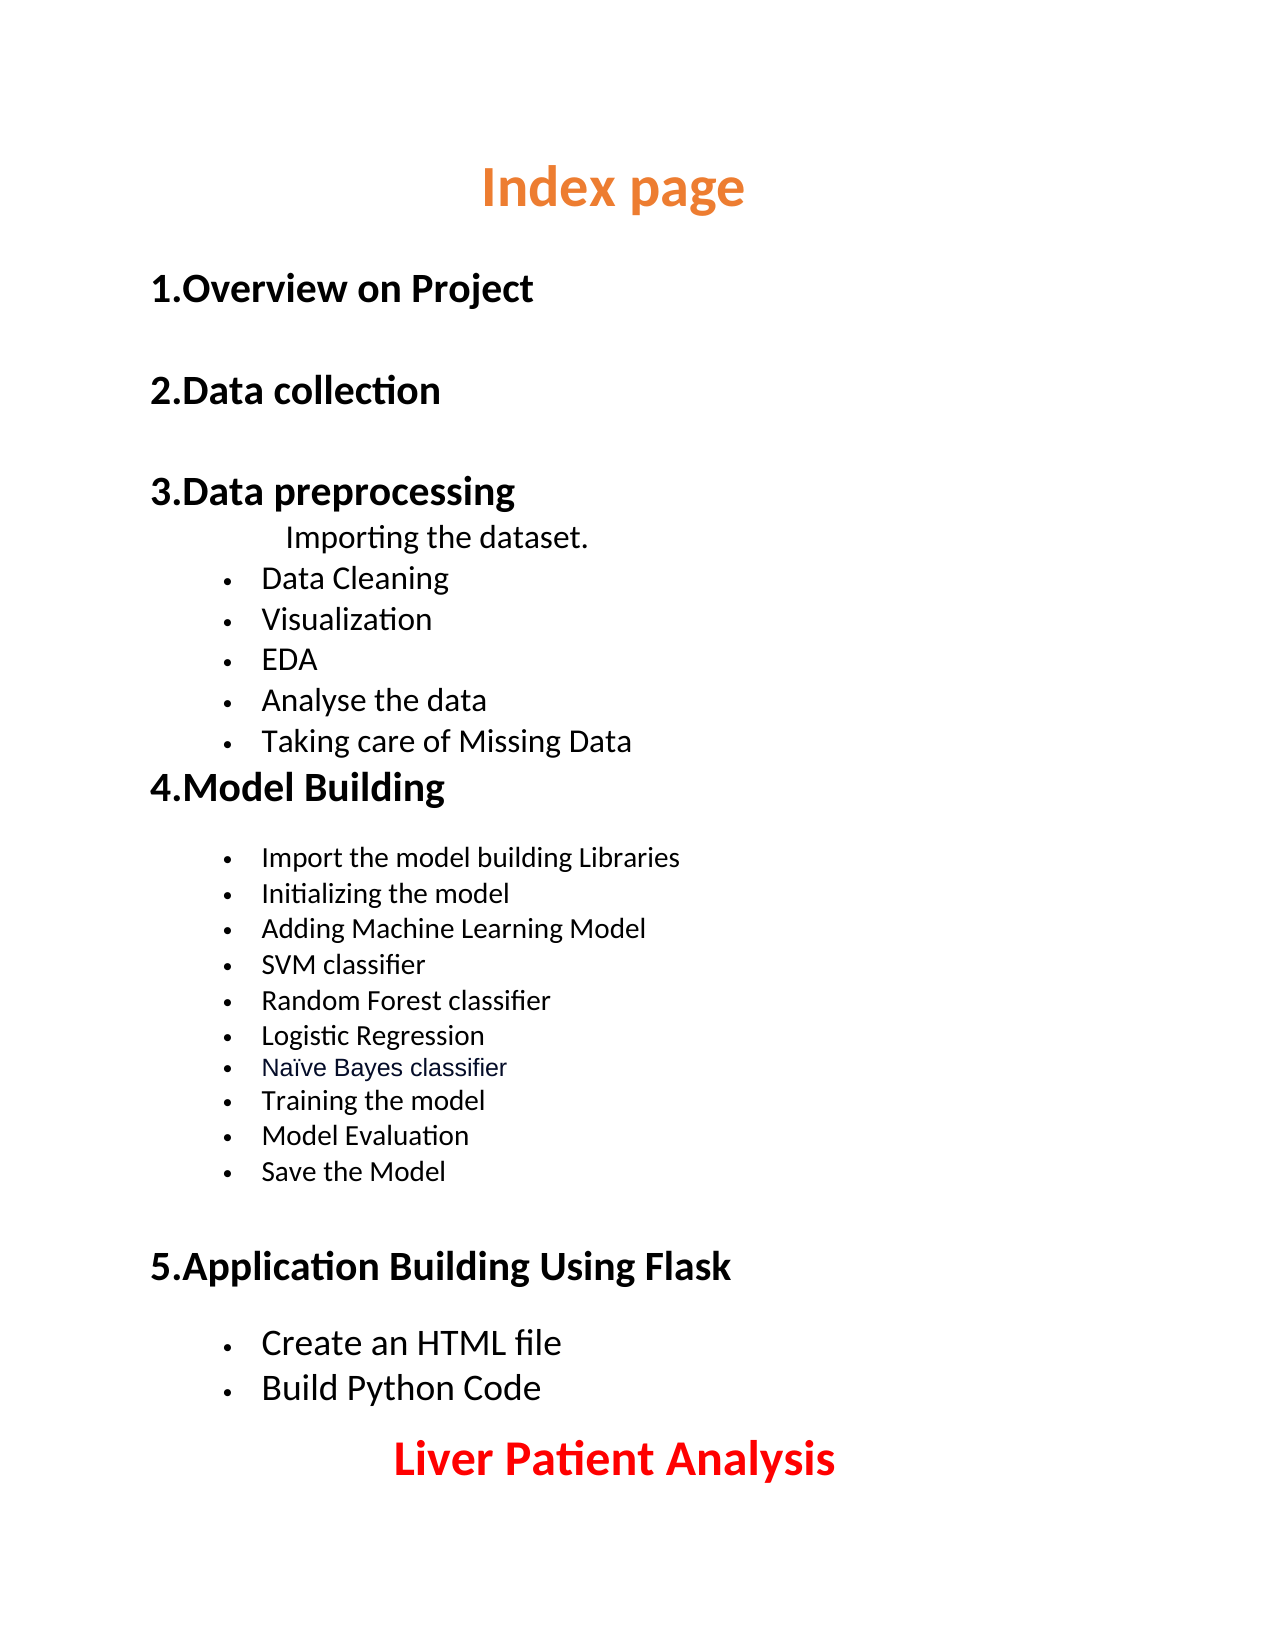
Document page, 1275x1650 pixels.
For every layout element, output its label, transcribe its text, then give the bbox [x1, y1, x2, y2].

list SVM classifier [224, 946, 1125, 982]
text Importing the dataset. [150, 516, 1125, 557]
list Adding Machine Learning Model [224, 911, 1125, 946]
text 4.Model Building [150, 761, 1125, 811]
text Index page [150, 150, 1125, 221]
list Logistic Regression [224, 1017, 1125, 1053]
text 2.Data collection [150, 364, 1125, 414]
list Create an HTML file [224, 1318, 1125, 1364]
list Save the Model [224, 1153, 1125, 1189]
text 1.Overview on Project [150, 262, 1125, 313]
list Training the model [224, 1082, 1125, 1117]
list Visualization [224, 598, 1125, 638]
list Naïve Bayes classifier [224, 1053, 1125, 1082]
list Import the model building Libraries [224, 839, 1125, 875]
text 3.Data preprocessing [150, 465, 1125, 516]
text 5.Application Building Using Flask [150, 1239, 1125, 1290]
list Taking care of Missing Data [224, 720, 1125, 761]
list Initializing the model [224, 875, 1125, 911]
text Liver Patient Analysis [224, 1427, 1125, 1488]
list Model Evaluation [224, 1117, 1125, 1153]
list EDA [224, 638, 1125, 679]
list Random Forest classifier [224, 982, 1125, 1017]
list Data Cleaning [224, 557, 1125, 598]
list Analyse the data [224, 679, 1125, 720]
list Build Python Code [224, 1364, 1125, 1410]
